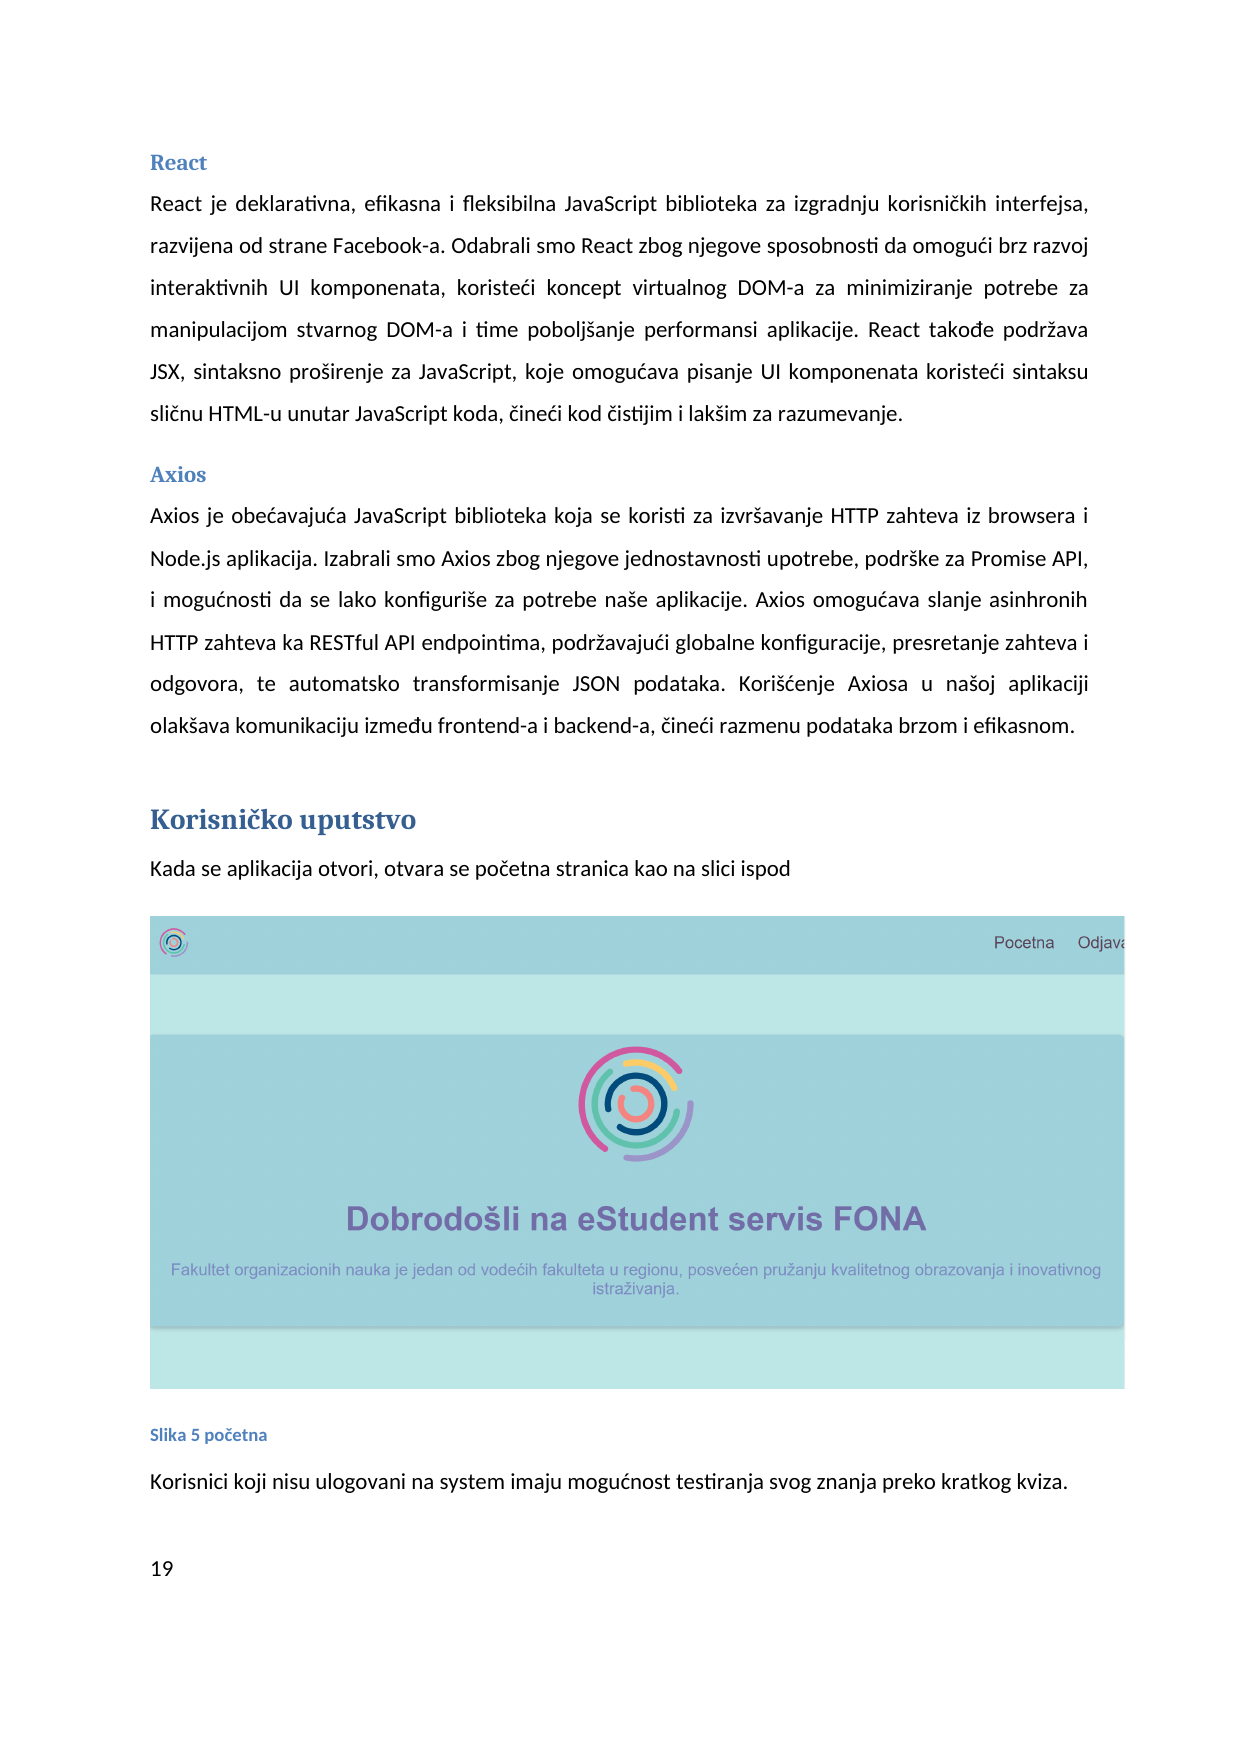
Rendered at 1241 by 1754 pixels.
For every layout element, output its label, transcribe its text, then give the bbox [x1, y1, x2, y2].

text React je deklarativna, efikasna i fleksibilna JavaScript biblioteka za izgradnju korisničkih interfejsa, razvijena od strane Facebook-a. Odabrali smo React zbog njegove sposobnosti da omogući brz razvoj interaktivnih UI komponenata, koristeći koncept virtualnog DOM-a za minimiziranje potrebe za manipulacijom stvarnog DOM-a i time poboljšanje performansi aplikacije. React takođe podržava JSX, sintaksno proširenje za JavaScript, koje omogućava pisanje UI komponenata koristeći sintaksu sličnu HTML-u unutar JavaScript koda, čineći kod čistijim i lakšim za razumevanje. [150, 189, 1090, 427]
text Korisnici koji nisu ulogovani na system imaju mogućnost testiranja svog znanja preko kratkog kviza. [150, 1467, 1090, 1495]
subtitle Axios [150, 462, 1090, 488]
text Axios je obećavajuća JavaScript biblioteka koja se koristi za izvršavanje HTTP zahteva iz browsera i Node.js aplikacija. Izabrali smo Axios zbog njegove jednostavnosti upotrebe, podrške za Promise API, i mogućnosti da se lako konfiguriše za potrebe naše aplikacije. Axios omogućava slanje asinhronih HTTP zahteva ka RESTful API endpointima, podržavajući globalne konfiguracije, presretanje zahteva i odgovora, te automatsko transformisanje JSON podataka. Korišćenje Axiosa u našoj aplikaciji olakšava komunikaciju između frontend-a i backend-a, čineći razmenu podataka brzom i efikasnom. [150, 502, 1090, 739]
text Slika 5 početna [150, 1423, 1090, 1446]
subtitle Korisničko uputstvo [150, 803, 1090, 837]
text Kada se aplikacija otvori, otvara se početna stranica kao na slici ispod [150, 854, 1090, 882]
subtitle React [150, 150, 1090, 176]
picture [150, 916, 1125, 1389]
